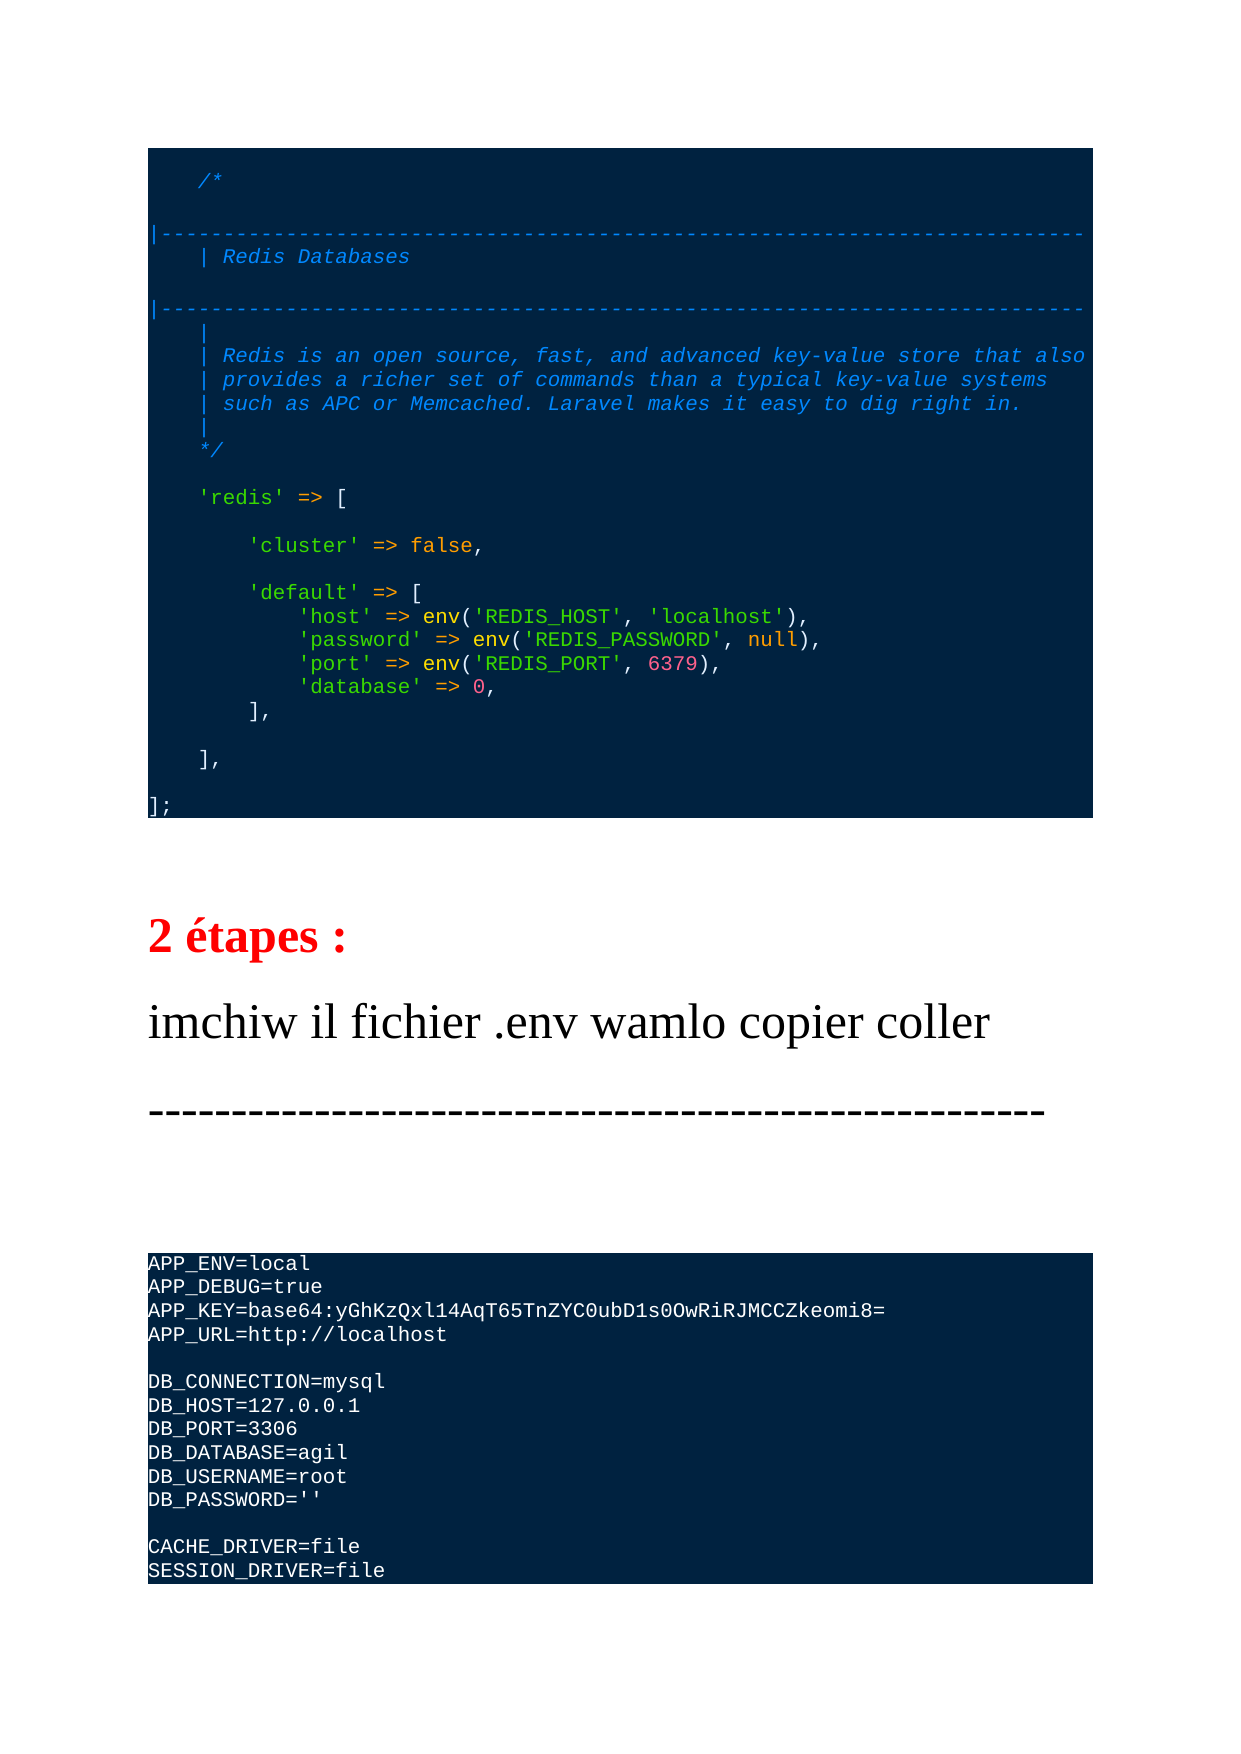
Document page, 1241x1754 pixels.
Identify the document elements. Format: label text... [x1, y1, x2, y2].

text ------------------------------------------------------ [148, 1079, 1093, 1137]
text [148, 148, 1093, 818]
text imchiw il fichier .env wamlo copier coller [148, 992, 1093, 1050]
text 2 étapes : [148, 905, 1093, 963]
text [148, 1253, 1093, 1584]
